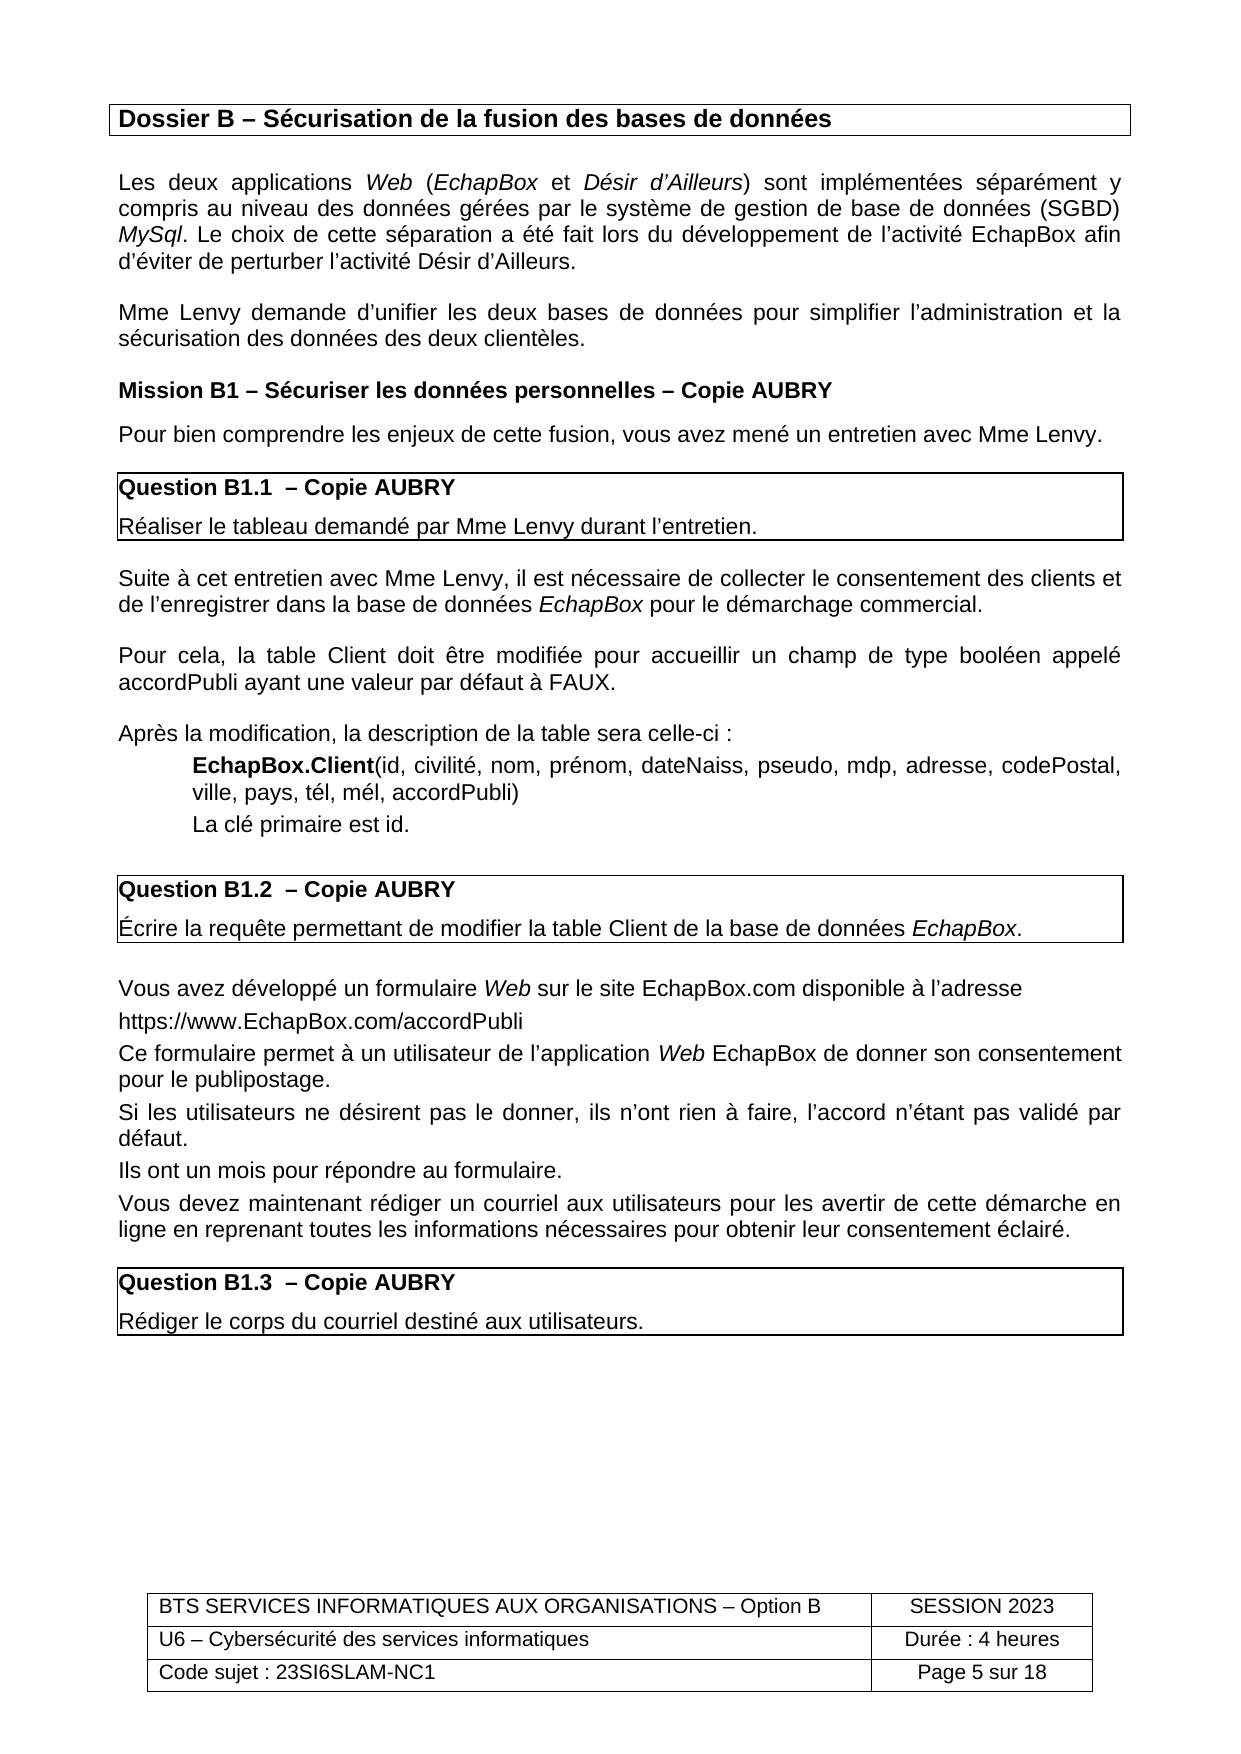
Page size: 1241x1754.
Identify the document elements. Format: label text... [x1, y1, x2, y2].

text Rédiger le corps du courriel destiné aux utilisateurs. [118, 1306, 1122, 1334]
text Ce formulaire permet à un utilisateur de l’application Web EchapBox de donner son consentement pour le publipostage. [118, 1040, 1122, 1093]
text Question B1.3 – Copie AUBRY [118, 1269, 1122, 1295]
text Si les utilisateurs ne désirent pas le donner, ils n’ont rien à faire, l’accord n’étant pas validé par défaut. [118, 1098, 1122, 1151]
text La clé primaire est id. [192, 811, 1122, 837]
text EchapBox.Client(id, civilité, nom, prénom, dateNaiss, pseudo, mdp, adresse, codePostal, ville, pays, tél, mél, accordPubli) [192, 752, 1122, 805]
text Dossier B – Sécurisation de la fusion des bases de données [110, 105, 1130, 135]
text Suite à cet entretien avec Mme Lenvy, il est nécessaire de collecter le consentement des clients et de l’enregistrer dans la base de données EchapBox pour le démarchage commercial. [118, 564, 1122, 617]
text Vous avez développé un formulaire Web sur le site EchapBox.com disponible à l’adresse [118, 975, 1122, 1002]
text Les deux applications Web (EchapBox et Désir d’Ailleurs) sont implémentées séparément y compris au niveau des données gérées par le système de gestion de base de données (SGBD) MySql. Le choix de cette séparation a été fait lors du développement de l’activité EchapBox afin d’éviter de perturber l’activité Désir d’Ailleurs. [118, 169, 1122, 274]
text Vous devez maintenant rédiger un courriel aux utilisateurs pour les avertir de cette démarche en ligne en reprenant toutes les informations nécessaires pour obtenir leur consentement éclairé. [118, 1189, 1122, 1242]
text Mission B1 – Sécuriser les données personnelles – Copie AUBRY [118, 377, 1122, 403]
text Pour cela, la table Client doit être modifiée pour accueillir un champ de type booléen appelé accordPubli ayant une valeur par défaut à FAUX. [118, 642, 1122, 695]
text Pour bien comprendre les enjeux de cette fusion, vous avez mené un entretien avec Mme Lenvy. [118, 421, 1122, 447]
text Après la modification, la description de la table sera celle-ci : [118, 720, 1122, 746]
text Mme Lenvy demande d’unifier les deux bases de données pour simplifier l’administration et la sécurisation des données des deux clientèles. [118, 299, 1122, 352]
text Réaliser le tableau demandé par Mme Lenvy durant l’entretien. [118, 511, 1122, 539]
text Question B1.2 – Copie AUBRY [118, 876, 1122, 903]
text Question B1.1 – Copie AUBRY [118, 474, 1122, 500]
text Ils ont un mois pour répondre au formulaire. [118, 1157, 1122, 1183]
text https://www.EchapBox.com/accordPubli [118, 1008, 1122, 1034]
text Écrire la requête permettant de modifier la table Client de la base de données EchapBox. [118, 913, 1122, 942]
